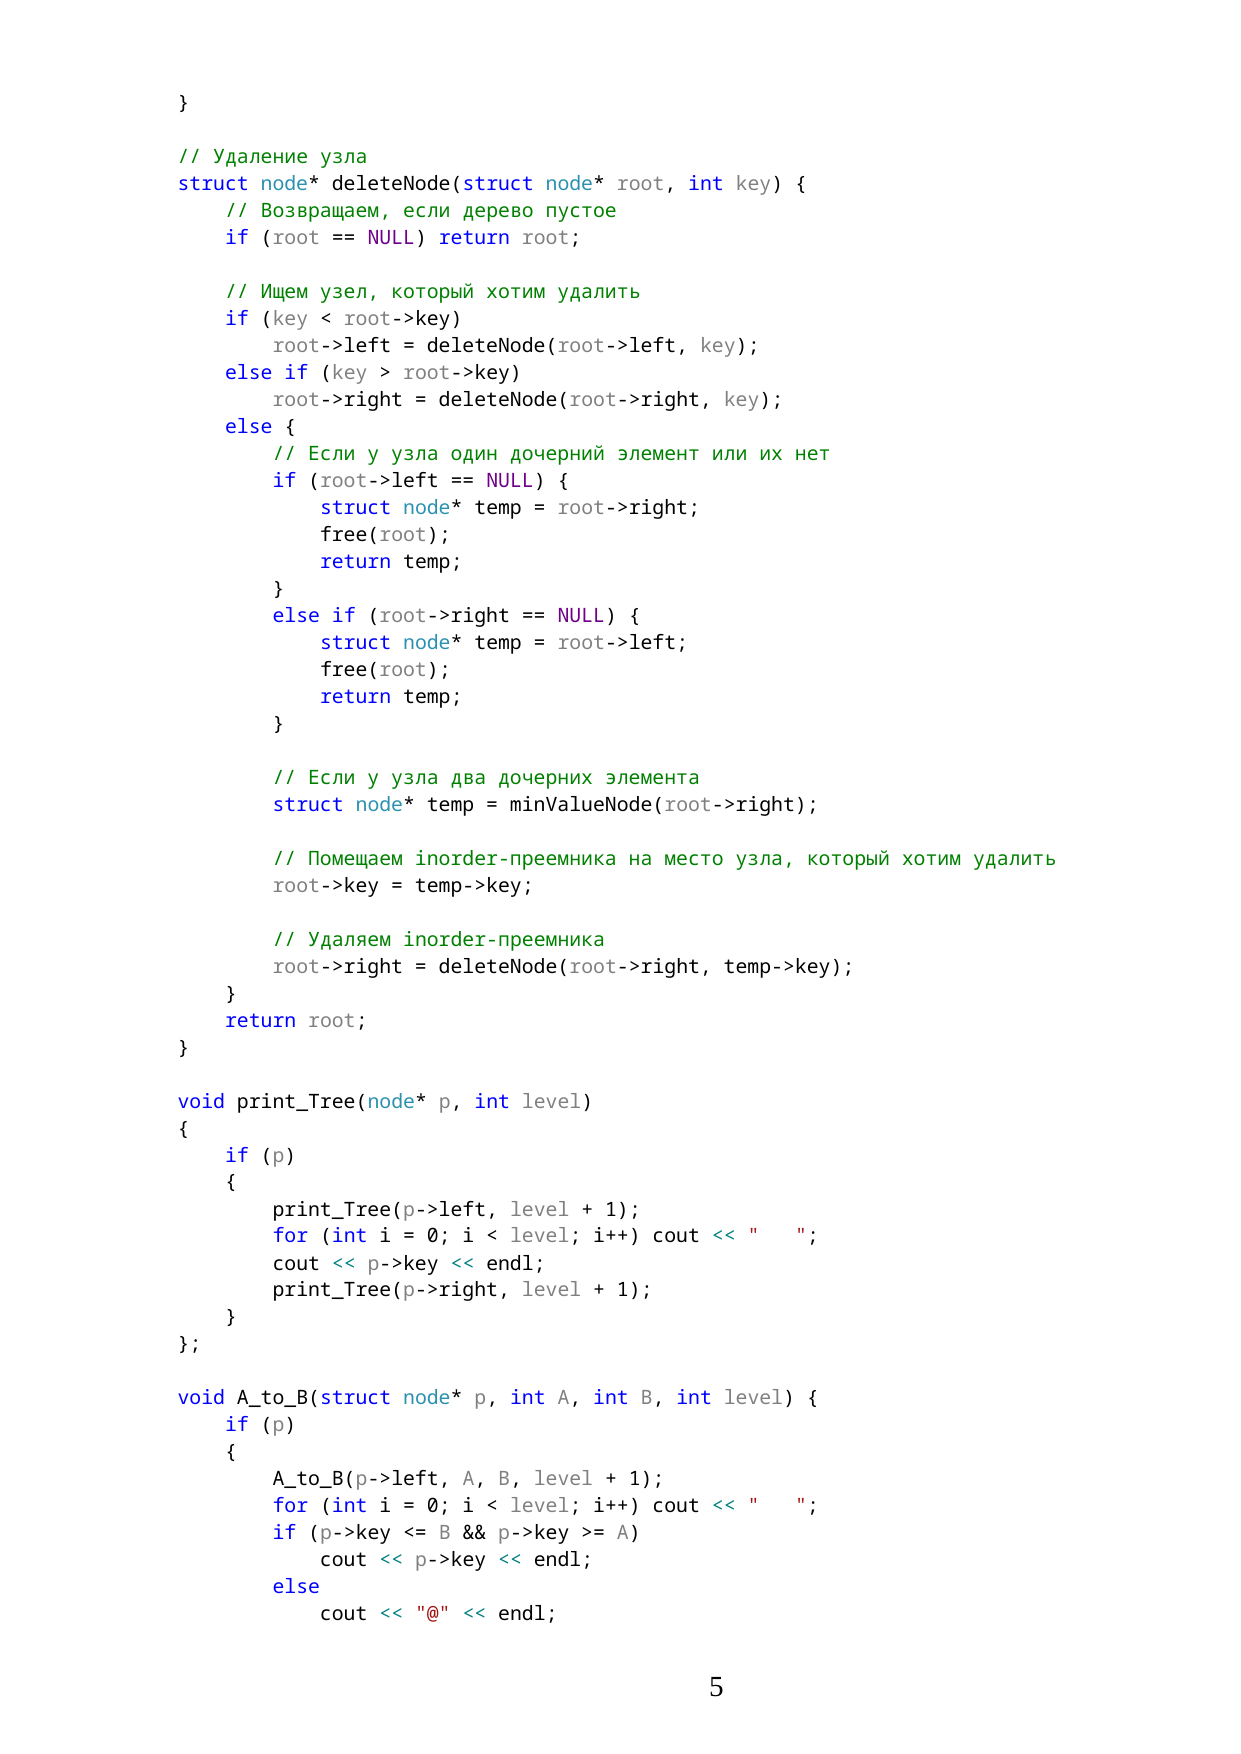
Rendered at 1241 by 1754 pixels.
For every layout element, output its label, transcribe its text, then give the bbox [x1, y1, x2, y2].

text } [177, 979, 1181, 1006]
text // Удаляем inorder-преемника [177, 925, 1181, 952]
text A_to_B(p->left, A, B, level + 1); [177, 1464, 1181, 1492]
text struct node* temp = minValueNode(root->right); [177, 790, 1181, 817]
text else [177, 1572, 1181, 1599]
text } [177, 89, 1181, 116]
text } [177, 574, 1181, 601]
text else if (root->right == NULL) { [177, 601, 1181, 628]
text cout << "@" << endl; [177, 1599, 1181, 1626]
text for (int i = 0; i < level; i++) cout << " "; [177, 1222, 1181, 1249]
text root->key = temp->key; [177, 871, 1181, 898]
text { [177, 1114, 1181, 1141]
text }; [177, 1330, 1181, 1357]
text if (root == NULL) return root; [177, 223, 1181, 251]
text struct node* deleteNode(struct node* root, int key) { [177, 169, 1181, 197]
text cout << p->key << endl; [177, 1546, 1181, 1572]
text print_Tree(p->left, level + 1); [177, 1195, 1181, 1222]
text if (p) [177, 1411, 1181, 1438]
text print_Tree(p->right, level + 1); [177, 1276, 1181, 1303]
text void A_to_B(struct node* p, int A, int B, int level) { [177, 1384, 1181, 1411]
text root->right = deleteNode(root->right, temp->key); [177, 952, 1181, 979]
text cout << p->key << endl; [177, 1249, 1181, 1276]
text if (p->key <= B && p->key >= A) [177, 1518, 1181, 1546]
text else if (key > root->key) [177, 358, 1181, 385]
text { [177, 1438, 1181, 1464]
text for (int i = 0; i < level; i++) cout << " "; [177, 1492, 1181, 1518]
text return root; [177, 1006, 1181, 1033]
text { [177, 1168, 1181, 1195]
text } [177, 709, 1181, 736]
text if (key < root->key) [177, 304, 1181, 331]
text } [177, 1303, 1181, 1330]
text if (root->left == NULL) { [177, 466, 1181, 493]
text // Помещаем inorder-преемника на место узла, который хотим удалить [177, 844, 1181, 871]
text free(root); [177, 520, 1181, 547]
text else { [177, 412, 1181, 439]
text return temp; [177, 682, 1181, 709]
text return temp; [177, 547, 1181, 574]
text void print_Tree(node* p, int level) [177, 1087, 1181, 1114]
text root->right = deleteNode(root->right, key); [177, 385, 1181, 412]
text root->left = deleteNode(root->left, key); [177, 331, 1181, 358]
text // Если у узла два дочерних элемента [177, 763, 1181, 790]
text if (p) [177, 1141, 1181, 1168]
text // Возвращаем, если дерево пустое [177, 197, 1181, 223]
text // Ищем узел, который хотим удалить [177, 277, 1181, 304]
text } [177, 1033, 1181, 1060]
text struct node* temp = root->right; [177, 493, 1181, 520]
text struct node* temp = root->left; [177, 628, 1181, 655]
text // Удаление узла [177, 143, 1181, 169]
text // Если у узла один дочерний элемент или их нет [177, 439, 1181, 466]
text free(root); [177, 655, 1181, 682]
